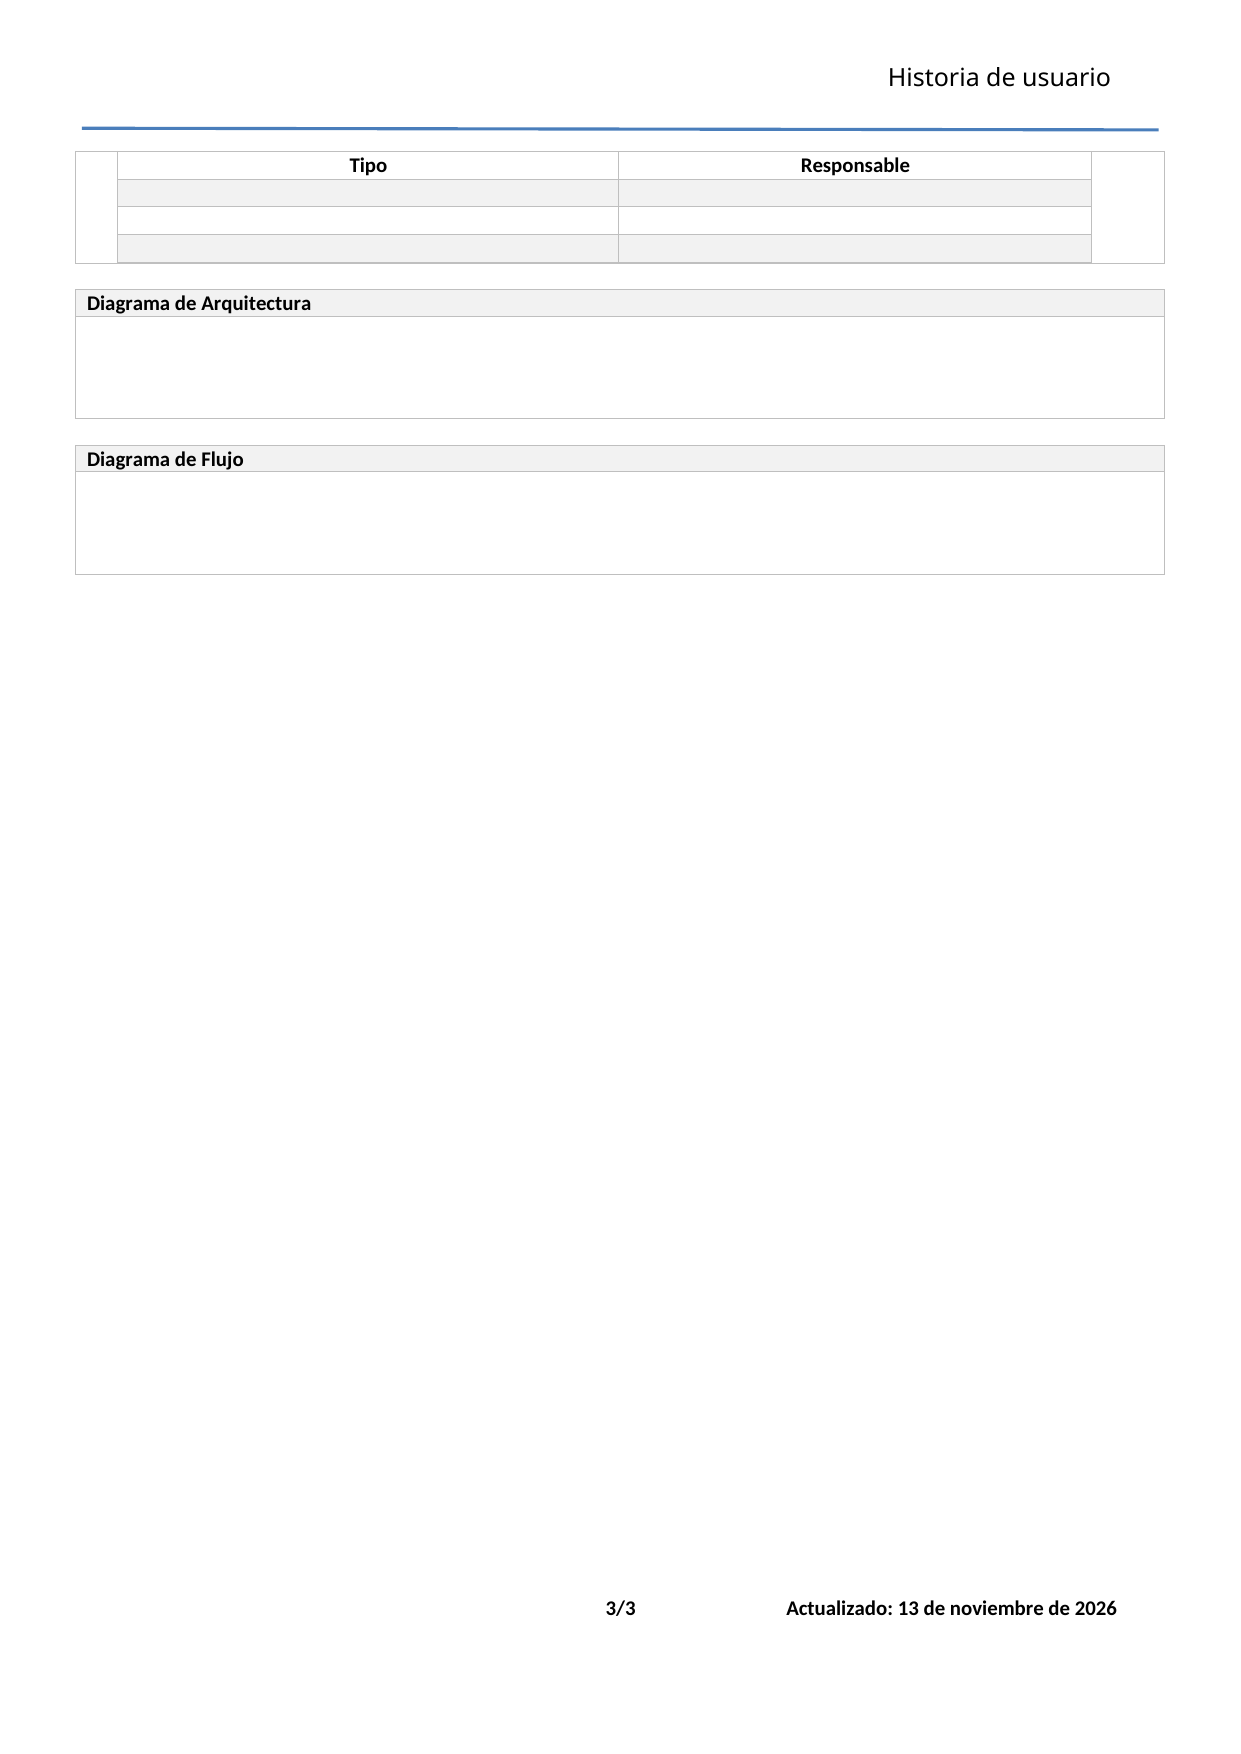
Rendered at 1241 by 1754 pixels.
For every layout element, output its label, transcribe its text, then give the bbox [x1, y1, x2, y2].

table_cell [118, 207, 618, 234]
table_cell [1092, 152, 1164, 263]
table_cell [76, 317, 1164, 418]
table_cell [619, 207, 1091, 234]
table_cell [76, 152, 117, 263]
table_cell [118, 152, 618, 179]
table_cell [619, 152, 1091, 179]
table_cell [76, 472, 1164, 574]
table_header Diagrama de Flujo [76, 446, 1164, 471]
table_header Diagrama de Arquitectura [76, 290, 1164, 316]
